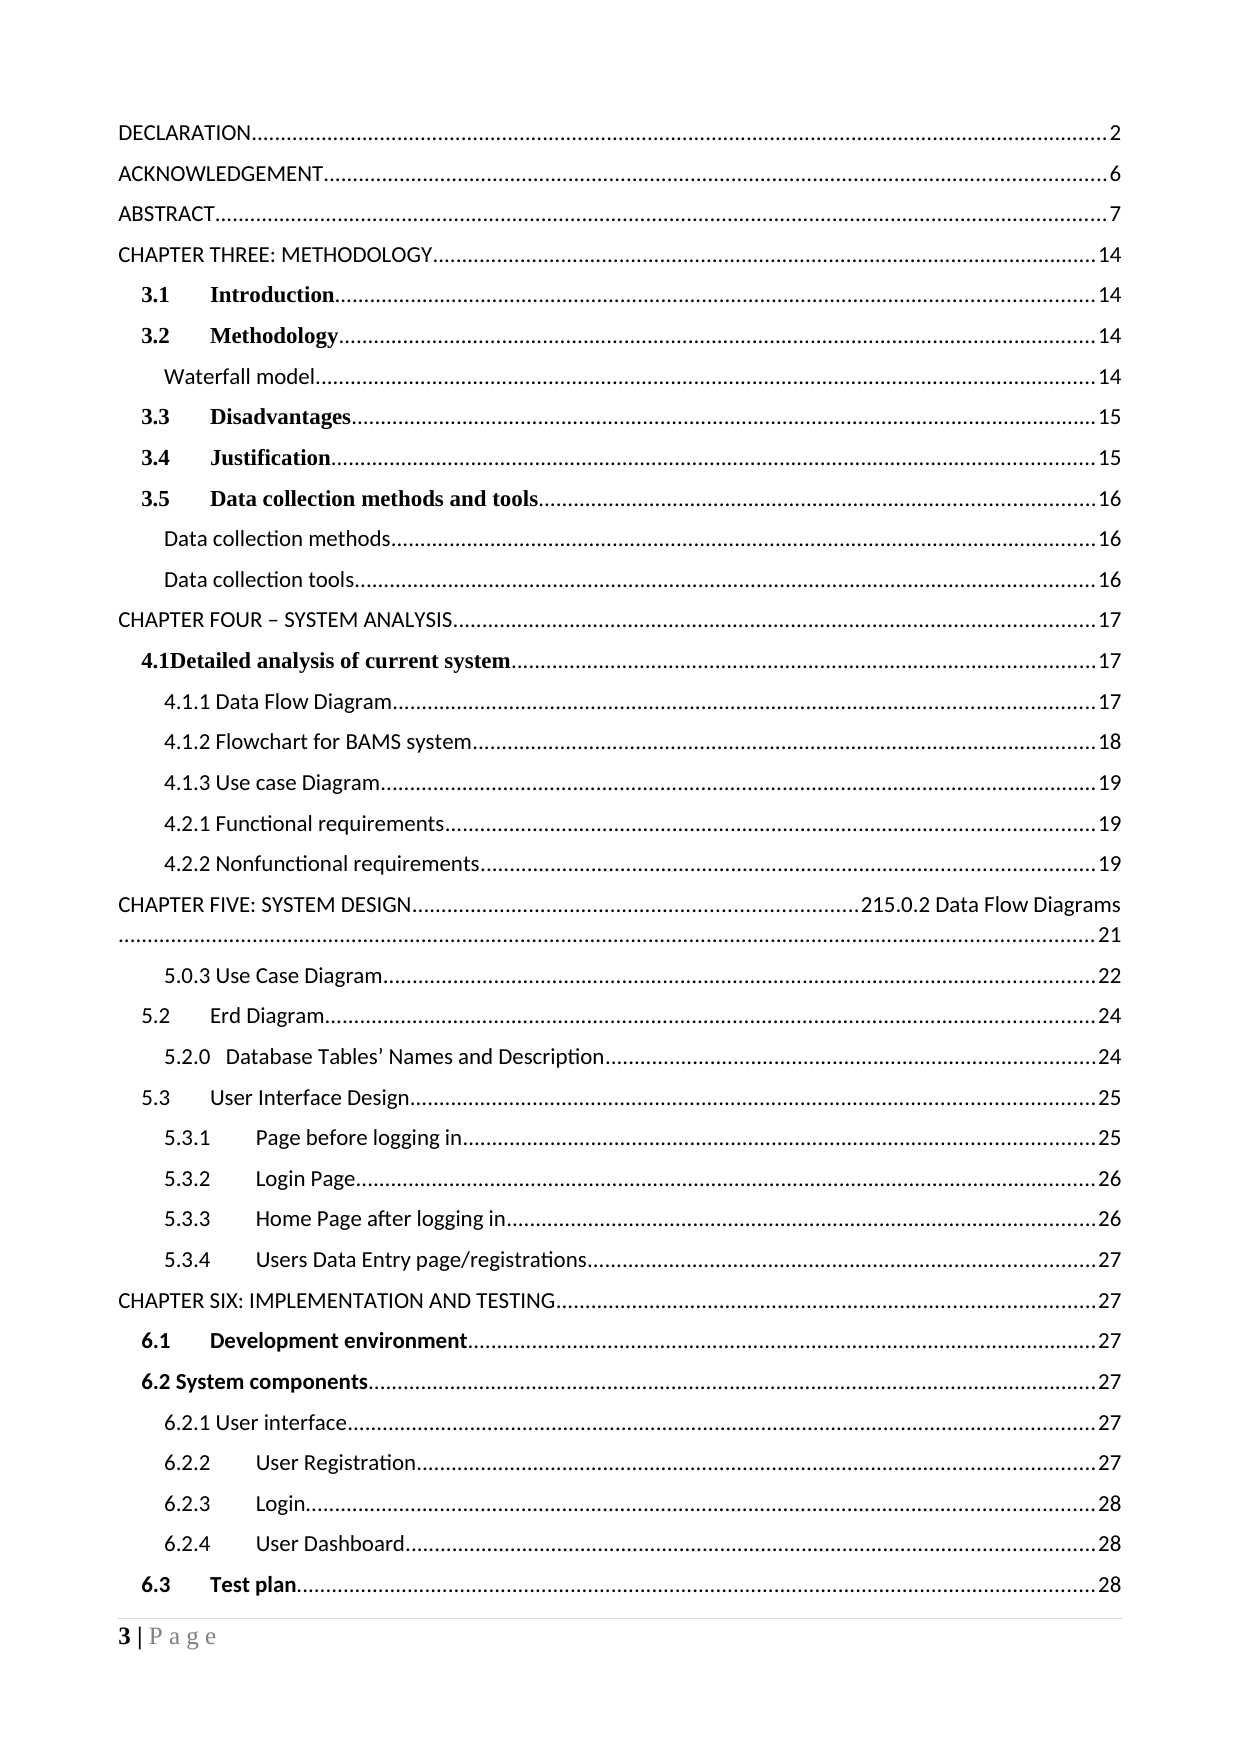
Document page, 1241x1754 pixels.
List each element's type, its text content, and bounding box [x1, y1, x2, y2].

text 5.3 User Interface Design 25 [141, 1083, 1122, 1111]
text 4.2.1 Functional requirements 19 [164, 809, 1122, 837]
text 5.2 Erd Diagram 24 [141, 1001, 1122, 1029]
text DECLARATION 2 [118, 118, 1122, 146]
text CHAPTER FIVE: SYSTEM DESIGN 215.0.2 Data Flow Diagrams 21 [118, 890, 1122, 948]
text ABSTRACT 7 [118, 199, 1122, 227]
text CHAPTER FOUR – SYSTEM ANALYSIS 17 [118, 606, 1122, 634]
text 6.1 Development environment 27 [141, 1326, 1122, 1354]
text 3.4 Justification 15 [141, 443, 1122, 471]
text 5.3.2 Login Page 26 [164, 1164, 1122, 1192]
text 4.1Detailed analysis of current system 17 [141, 646, 1122, 674]
text Data collection methods 16 [164, 524, 1122, 552]
text 4.2.2 Nonfunctional requirements 19 [164, 849, 1122, 877]
text 5.0.3 Use Case Diagram 22 [164, 961, 1122, 989]
text 4.1.1 Data Flow Diagram 17 [164, 687, 1122, 715]
text Data collection tools 16 [164, 565, 1122, 593]
text 4.1.3 Use case Diagram 19 [164, 768, 1122, 796]
text 5.3.1 Page before logging in 25 [164, 1123, 1122, 1151]
text Waterfall model 14 [164, 362, 1122, 390]
text 6.2.4 User Dashboard 28 [164, 1529, 1122, 1558]
text 6.2.1 User interface 27 [164, 1408, 1122, 1436]
text CHAPTER SIX: IMPLEMENTATION AND TESTING 27 [118, 1286, 1122, 1314]
text 4.1.2 Flowchart for BAMS system 18 [164, 727, 1122, 756]
text 6.2 System components 27 [141, 1367, 1122, 1395]
text 6.2.2 User Registration 27 [164, 1448, 1122, 1476]
text ACKNOWLEDGEMENT 6 [118, 159, 1122, 187]
text 3.2 Methodology 14 [141, 321, 1122, 349]
text 5.2.0 Database Tables’ Names and Description 24 [164, 1042, 1122, 1070]
text 6.2.3 Login 28 [164, 1489, 1122, 1517]
text CHAPTER THREE: METHODOLOGY 14 [118, 240, 1122, 268]
text 3.5 Data collection methods and tools 16 [141, 484, 1122, 512]
text 6.3 Test plan 28 [141, 1570, 1122, 1598]
text 3.1 Introduction 14 [141, 281, 1122, 309]
text 3.3 Disadvantages 15 [141, 402, 1122, 431]
text 5.3.3 Home Page after logging in 26 [164, 1204, 1122, 1233]
text 5.3.4 Users Data Entry page/registrations 27 [164, 1245, 1122, 1273]
